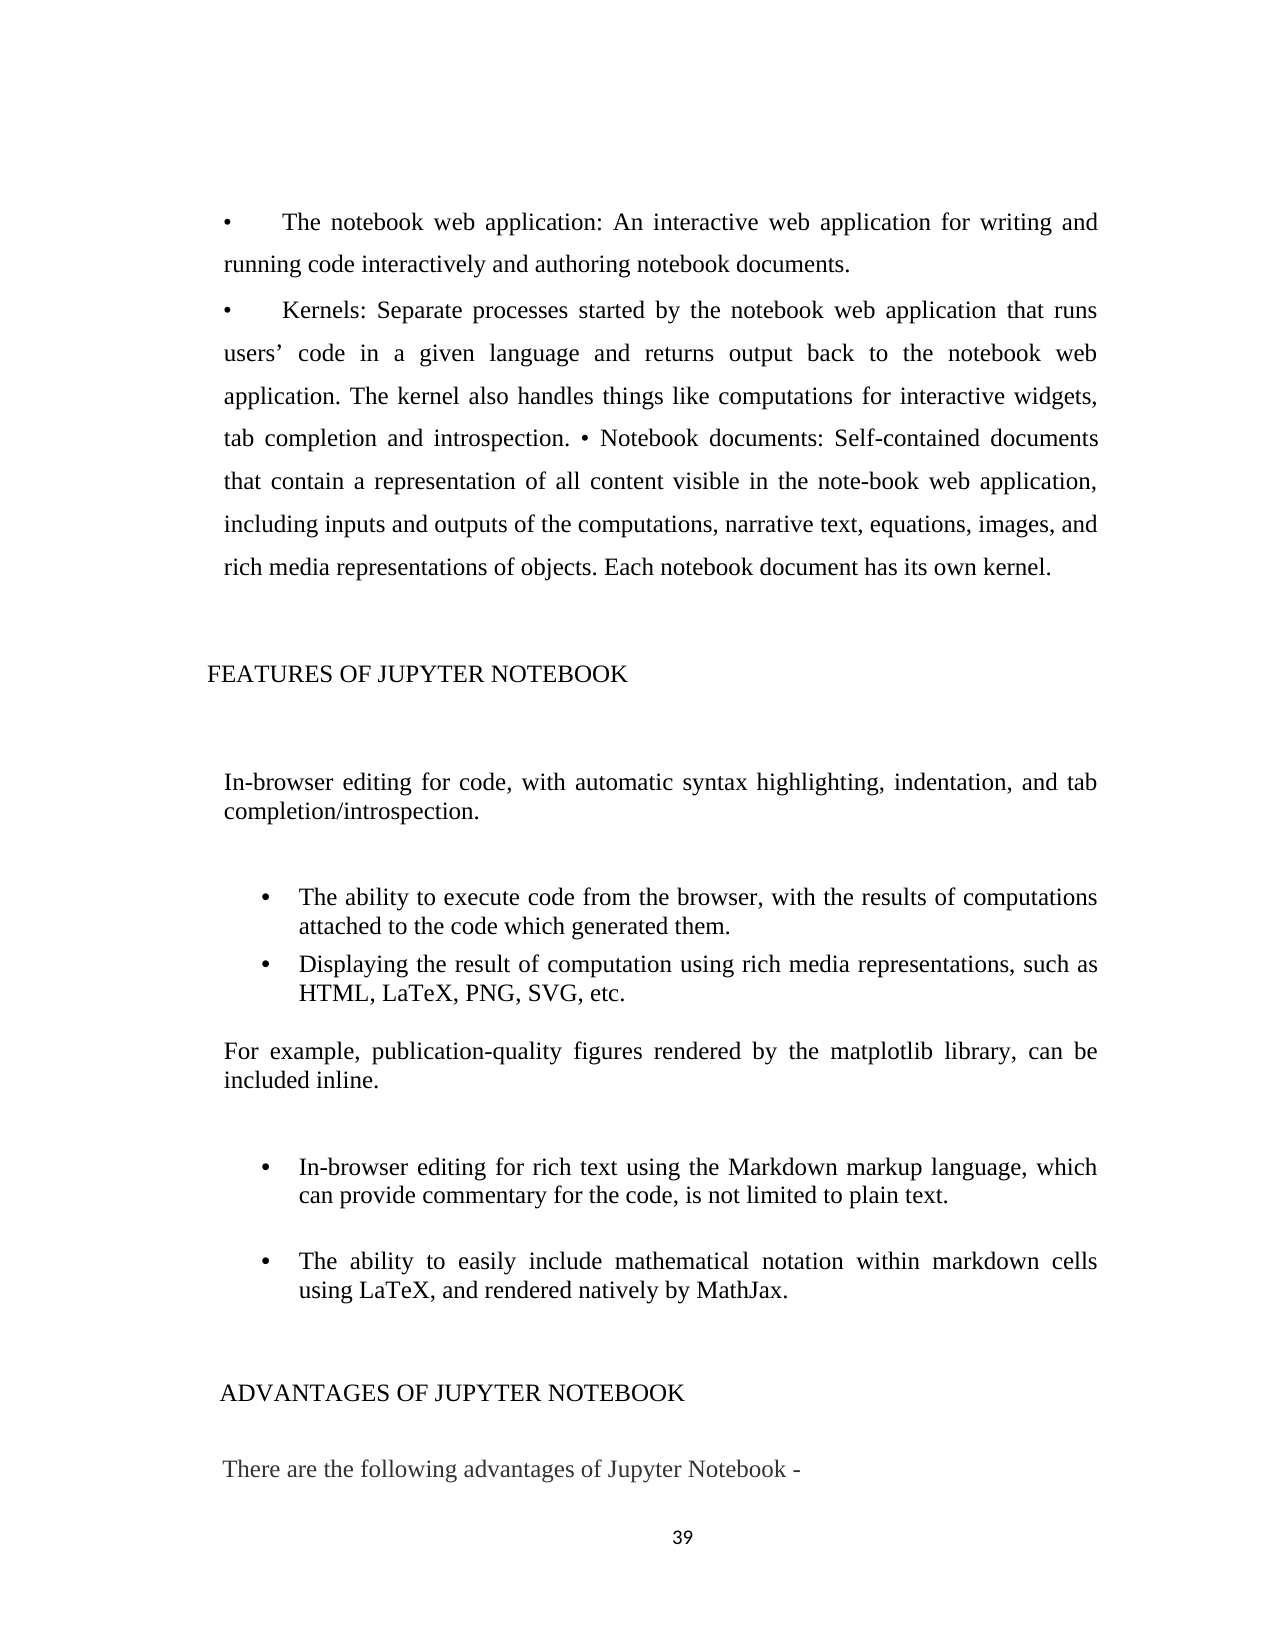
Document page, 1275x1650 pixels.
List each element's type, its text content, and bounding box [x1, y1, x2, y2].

text For example, publication-quality figures rendered by the matplotlib library, can be included inline. [224, 1037, 1099, 1094]
list The ability to execute code from the browser, with the results of computations attached to the code which generated them. [261, 883, 1099, 940]
text ADVANTAGES OF JUPYTER NOTEBOOK [207, 1378, 1158, 1406]
text There are the following advantages of Jupyter Notebook - [222, 1454, 1158, 1482]
list The notebook web application: An interactive web application for writing and running code interactively and authoring notebook documents. [223, 207, 1099, 278]
text FEATURES OF JUPYTER NOTEBOOK [207, 659, 1158, 688]
list Kernels: Separate processes started by the notebook web application that runs users’ code in a given language and returns output back to the notebook web application. The kernel also handles things like computations for interactive widgets, tab completion and introspection. • Notebook documents: Self-contained documents that contain a representation of all content visible in the note-book web application, including inputs and outputs of the computations, narrative text, equations, images, and rich media representations of objects. Each notebook document has its own kernel. [223, 295, 1099, 581]
list The ability to easily include mathematical notation within markdown cells using LaTeX, and rendered natively by MathJax. [261, 1247, 1099, 1304]
list Displaying the result of computation using rich media representations, such as HTML, LaTeX, PNG, SVG, etc. [261, 949, 1099, 1006]
text In-browser editing for code, with automatic syntax highlighting, indentation, and tab completion/introspection. [224, 768, 1099, 825]
list In-browser editing for rich text using the Markdown markup language, which can provide commentary for the code, is not limited to plain text. [261, 1152, 1099, 1209]
